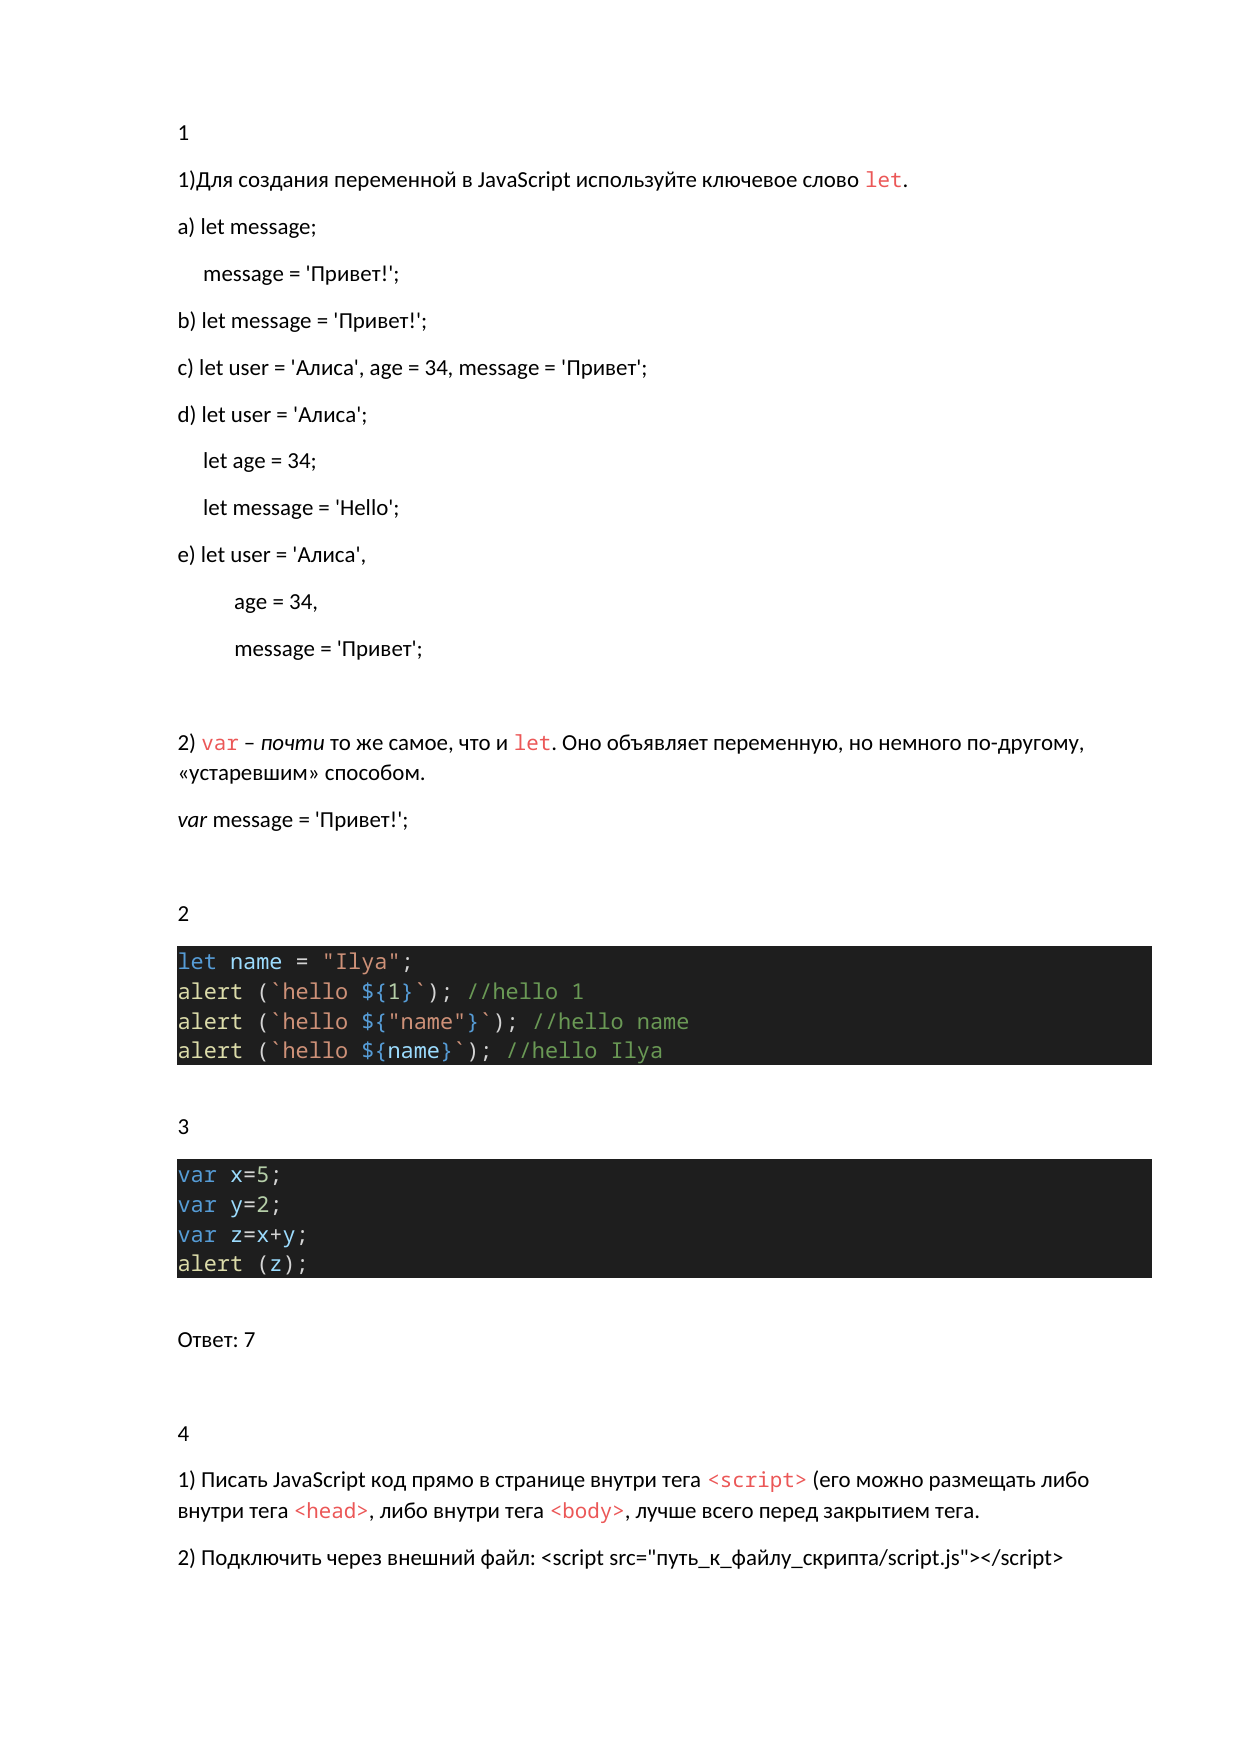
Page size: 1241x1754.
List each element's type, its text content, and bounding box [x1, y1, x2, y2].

text 2 [177, 899, 1152, 927]
text 3 [177, 1112, 1152, 1140]
text 4 [177, 1419, 1152, 1447]
text message = 'Привет!'; [177, 259, 1152, 287]
text let message = 'Hello'; [177, 493, 1152, 522]
text e) let user = 'Алиса', [177, 540, 1152, 568]
text age = 34, [177, 587, 1152, 615]
text var z=x+y; [177, 1218, 1152, 1248]
text var message = 'Привет!'; [177, 805, 1152, 833]
text c) let user = 'Алиса', age = 34, message = 'Привет'; [177, 353, 1152, 381]
text 1)Для создания переменной в JavaScript используйте ключевое слово let. [177, 165, 1152, 193]
text 2) var – почти то же самое, что и let. Оно объявляет переменную, но немного по-другому, «устаревшим» способом. [177, 728, 1152, 787]
text var x=5; [177, 1159, 1152, 1189]
text Ответ: 7 [177, 1325, 1152, 1353]
text a) let message; [177, 212, 1152, 240]
text alert (`hello ${name}`); //hello Ilya [177, 1035, 1152, 1065]
text let age = 34; [177, 447, 1152, 475]
text 2) Подключить через внешний файл: <script src="путь_к_файлу_скрипта/script.js"></script> [177, 1543, 1152, 1572]
text alert (`hello ${"name"}`); //hello name [177, 1006, 1152, 1035]
text var y=2; [177, 1189, 1152, 1218]
text b) let message = 'Привет!'; [177, 306, 1152, 334]
text message = 'Привет'; [177, 634, 1152, 662]
text alert (`hello ${1}`); //hello 1 [177, 976, 1152, 1006]
text 1) Писать JavaScript код прямо в странице внутри тега <script> (его можно размещать либо внутри тега <head>, либо внутри тега <body>, лучше всего перед закрытием тега. [177, 1466, 1152, 1525]
text 1 [177, 118, 1152, 146]
text d) let user = 'Алиса'; [177, 400, 1152, 428]
text alert (z); [177, 1248, 1152, 1278]
text let name = "Ilya"; [177, 946, 1152, 976]
